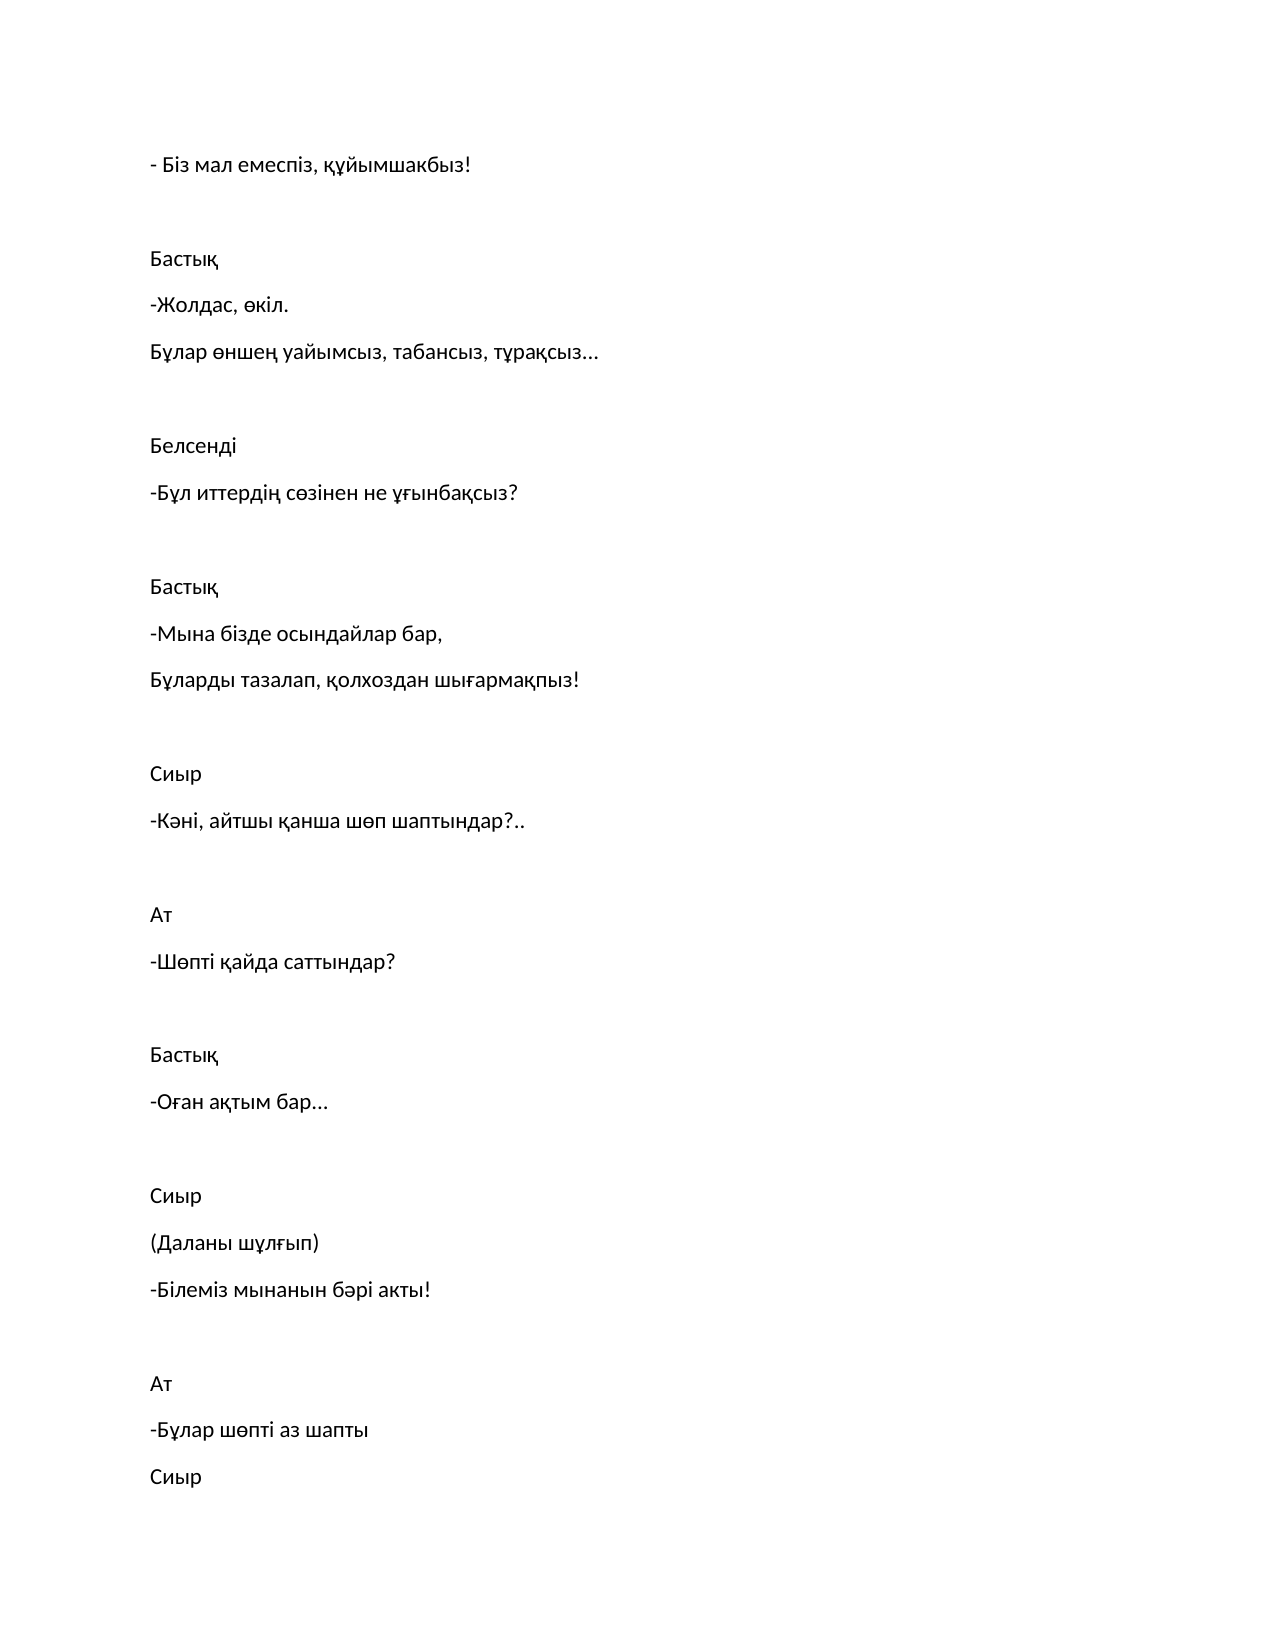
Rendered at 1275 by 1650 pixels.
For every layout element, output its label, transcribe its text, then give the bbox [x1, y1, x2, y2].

text Ат [150, 900, 1125, 928]
text -Мына бізде осындайлар бар, [150, 619, 1125, 647]
text -Жолдас, өкіл. [150, 291, 1125, 319]
text -Бұл иттердің сөзінен не ұғынбақсыз? [150, 478, 1125, 506]
text -Оған ақтым бар... [150, 1087, 1125, 1116]
text Сиыр [150, 1181, 1125, 1209]
text -Білеміз мынанын бәрі акты! [150, 1275, 1125, 1303]
text - Біз мал емеспіз, құйымшакбыз! [150, 150, 1125, 178]
text Бастық [150, 572, 1125, 600]
text Сиыр [150, 1462, 1125, 1491]
text Бұлар өншең уайымсыз, табансыз, тұрақсыз... [150, 337, 1125, 366]
text -Бұлар шөпті аз шапты [150, 1416, 1125, 1444]
text -Шөпті қайда саттындар? [150, 947, 1125, 975]
text Бұларды тазалап, қолхоздан шығармақпыз! [150, 666, 1125, 694]
text Белсенді [150, 431, 1125, 459]
text (Даланы шұлғып) [150, 1228, 1125, 1256]
text -Кәні, айтшы қанша шөп шаптындар?.. [150, 806, 1125, 834]
text Сиыр [150, 759, 1125, 787]
text Бастық [150, 244, 1125, 272]
text Ат [150, 1369, 1125, 1397]
text Бастық [150, 1041, 1125, 1069]
